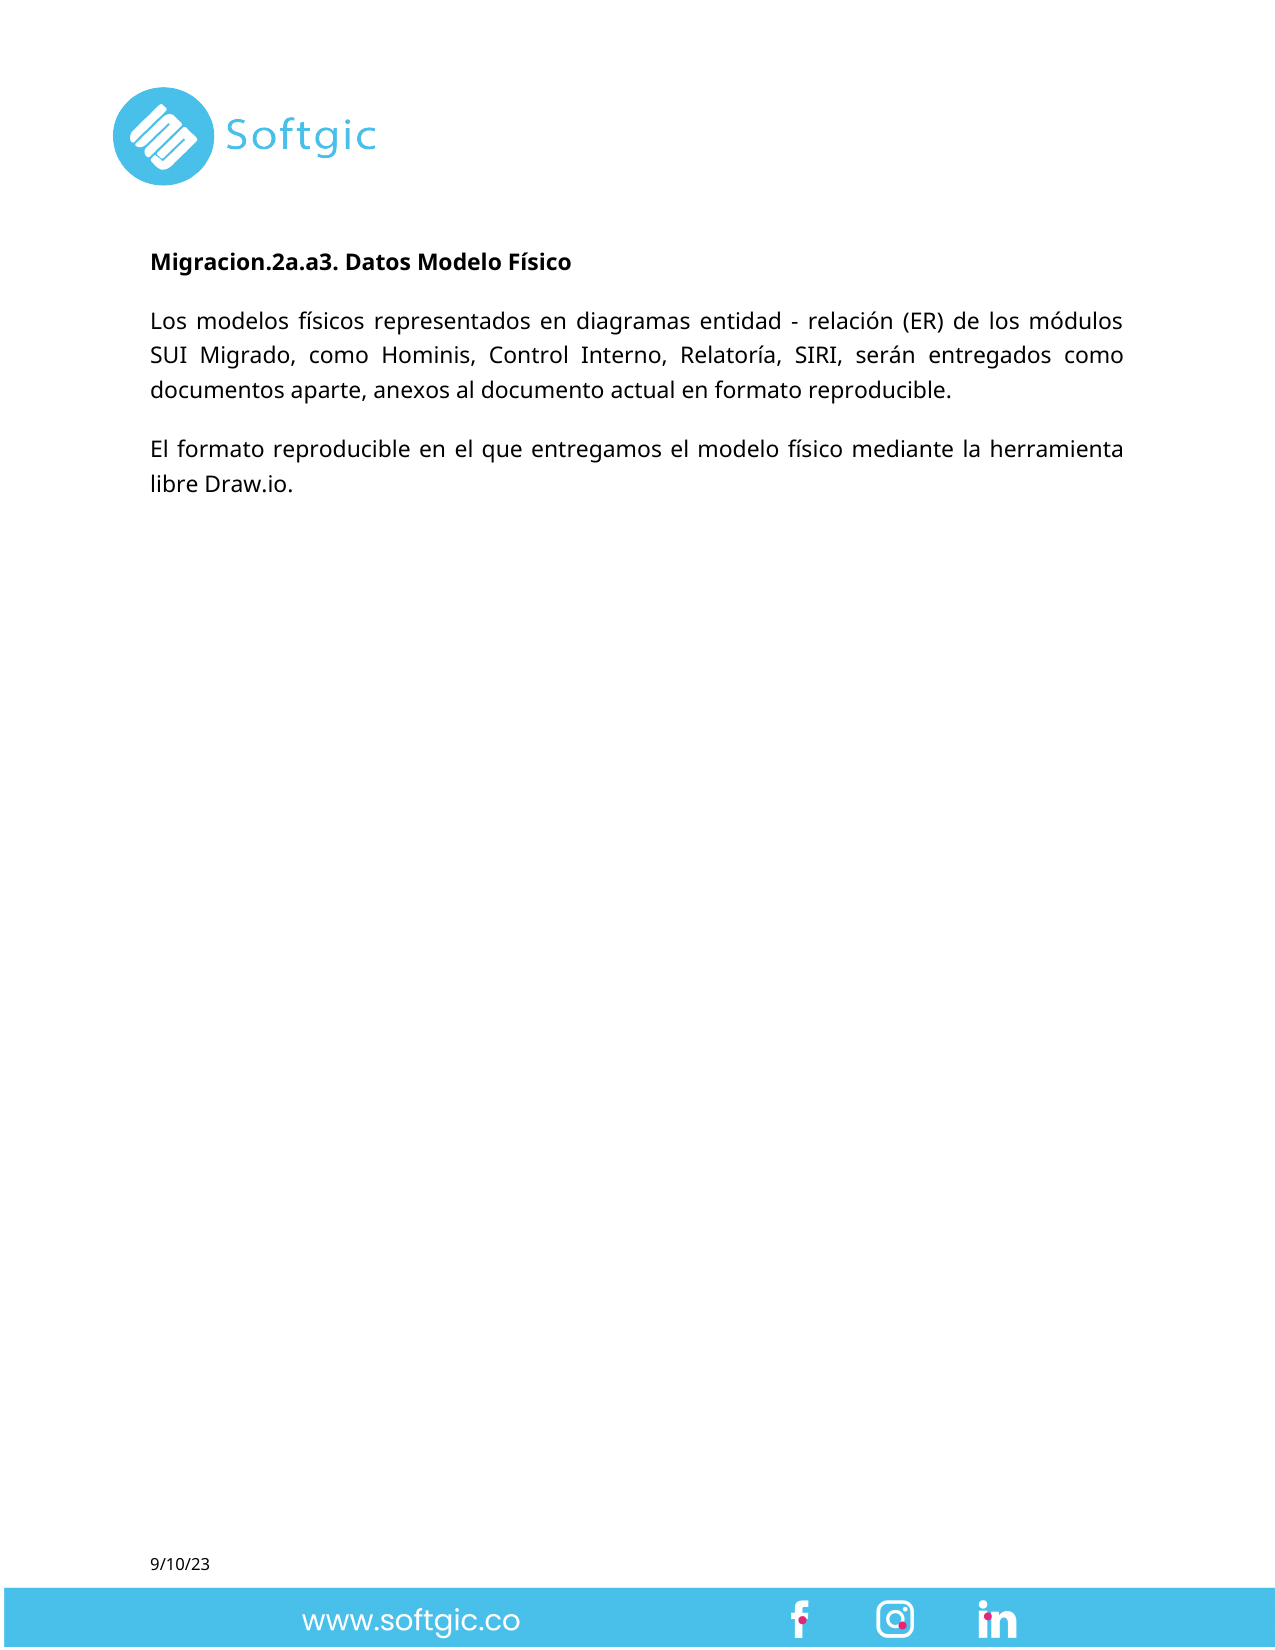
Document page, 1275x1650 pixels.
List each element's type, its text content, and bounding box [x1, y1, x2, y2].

text El formato reproducible en el que entregamos el modelo físico mediante la herramienta libre Draw.io. [150, 433, 1125, 499]
subtitle Migracion.2a.a3. Datos Modelo Físico [150, 246, 1125, 277]
picture [4, 0, 1275, 1647]
